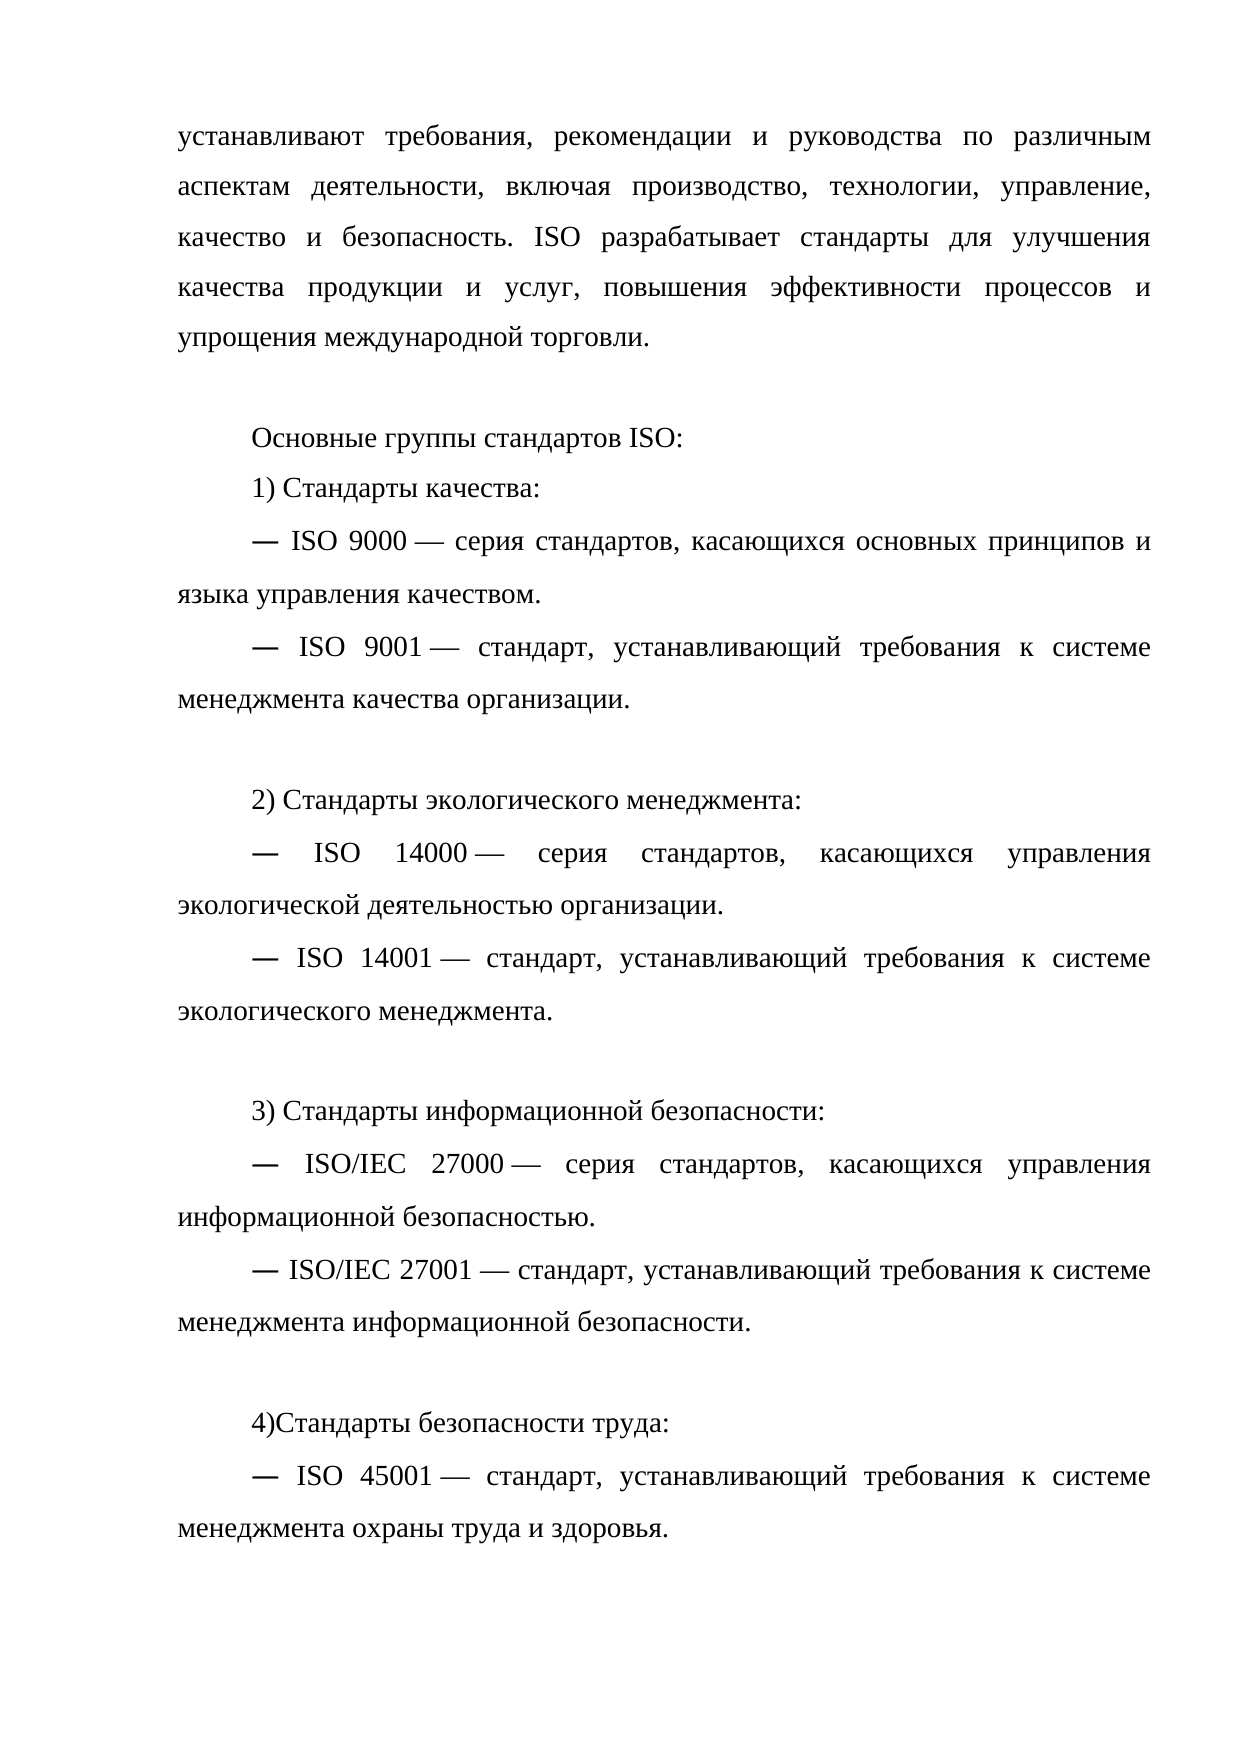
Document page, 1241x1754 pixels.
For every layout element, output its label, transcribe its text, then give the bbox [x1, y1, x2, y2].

text — ISO/IEC 27000 — серия стандартов, касающихся управления информационной безопасностью. [177, 1143, 1152, 1232]
text — ISO 14001 — стандарт, устанавливающий требования к системе экологического менеджмента. [177, 937, 1152, 1026]
text 3) Стандарты информационной безопасности: [177, 1093, 1152, 1127]
text 2) Стандарты экологического менеджмента: [177, 782, 1152, 815]
text 1) Стандарты качества: [177, 470, 1152, 504]
text — ISO 9000 — серия стандартов, касающихся основных принципов и языка управления качеством. [177, 521, 1152, 609]
text — ISO 45001 — стандарт, устанавливающий требования к системе менеджмента охраны труда и здоровья. [177, 1455, 1152, 1544]
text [177, 118, 1152, 353]
text — ISO 9001 — стандарт, устанавливающий требования к системе менеджмента качества организации. [177, 626, 1152, 715]
text 4)Стандарты безопасности труда: [177, 1405, 1152, 1438]
text — ISO 14000 — серия стандартов, касающихся управления экологической деятельностью организации. [177, 832, 1152, 921]
text Основные группы стандартов ISO: [177, 420, 1152, 453]
text — ISO/IEC 27001 — стандарт, устанавливающий требования к системе менеджмента информационной безопасности. [177, 1249, 1152, 1338]
